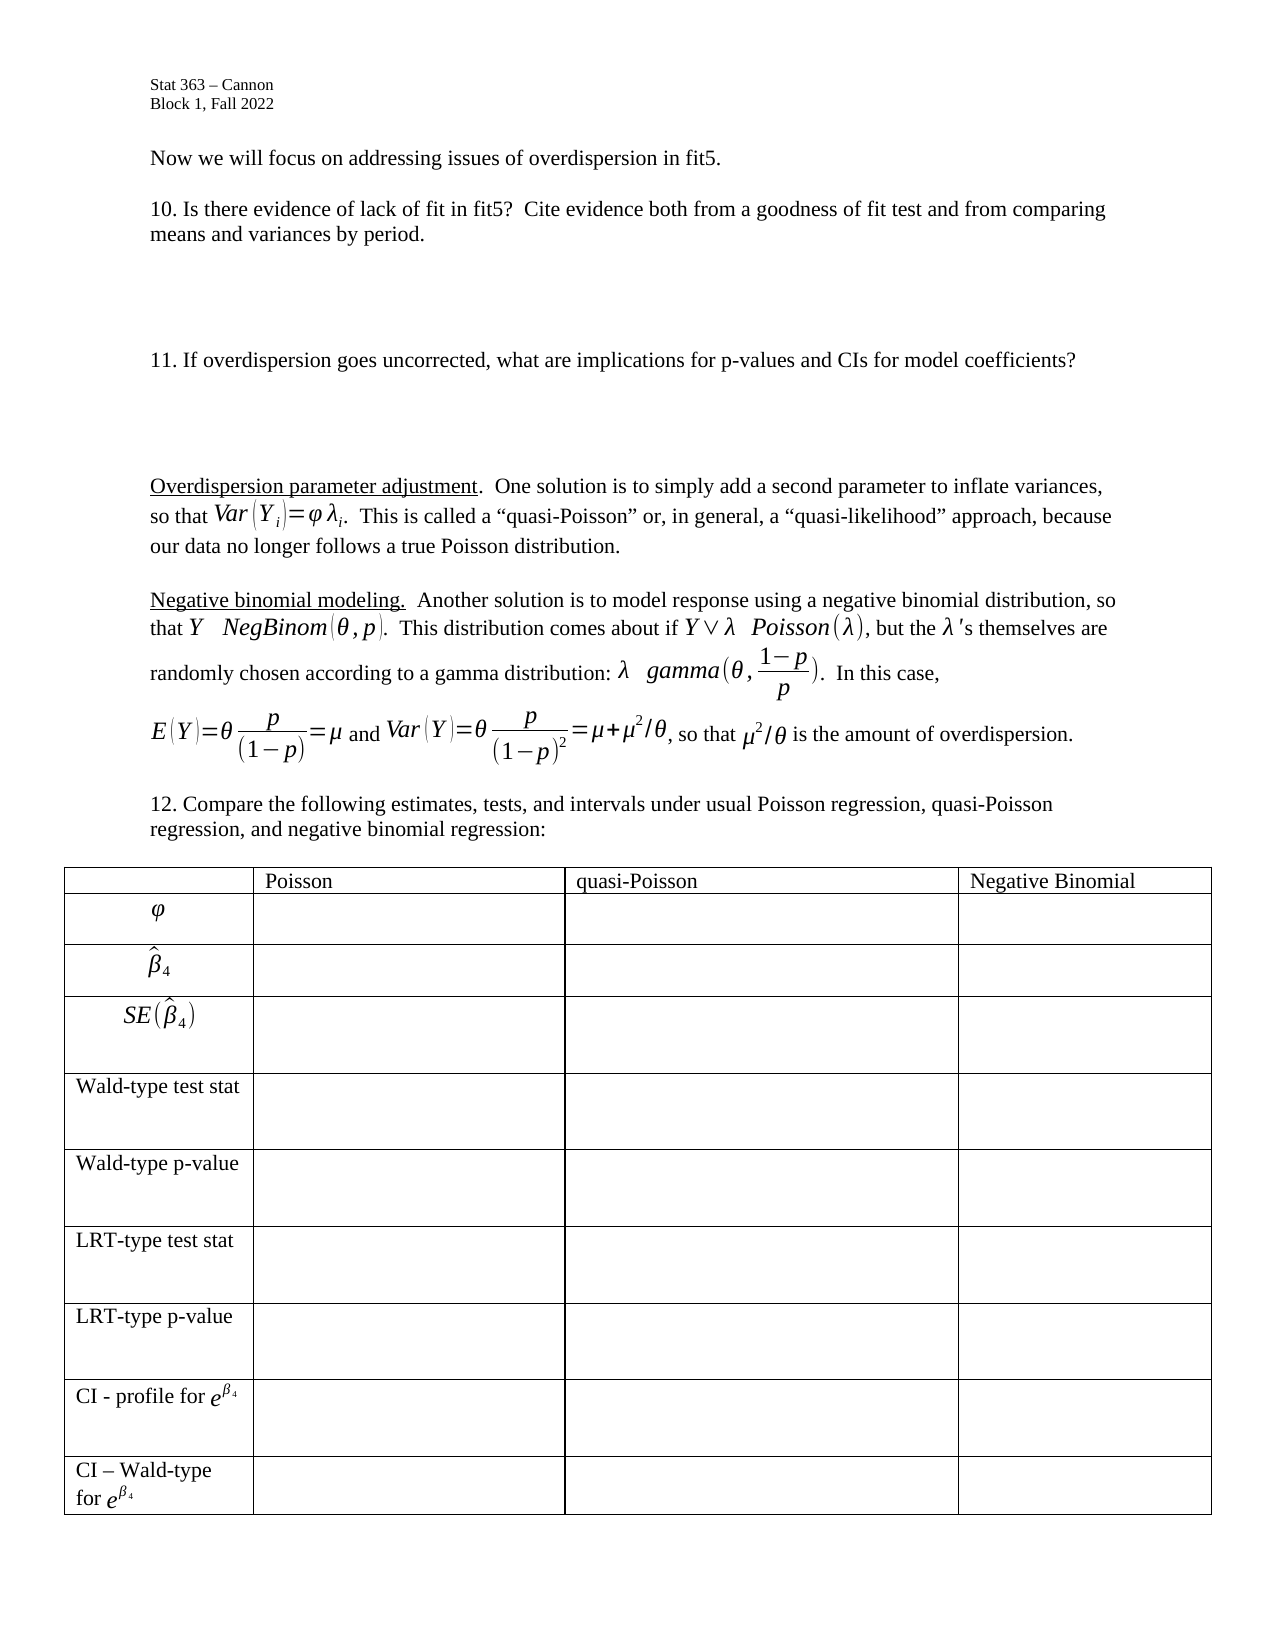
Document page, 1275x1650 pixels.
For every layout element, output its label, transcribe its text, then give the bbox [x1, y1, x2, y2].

table_cell [254, 945, 564, 996]
table_cell [959, 997, 1211, 1072]
text 11. If overdispersion goes uncorrected, what are implications for p-values and CIs for model coefficients? [150, 347, 1125, 372]
table_cell [254, 1380, 564, 1456]
table_cell [959, 1380, 1211, 1456]
table_cell LRT-type p-value [65, 1304, 253, 1379]
table_cell [566, 945, 958, 996]
table_cell [959, 1304, 1211, 1379]
table_cell Wald-type p-value [65, 1150, 253, 1226]
text Now we will focus on addressing issues of overdispersion in fit5. [150, 145, 1125, 170]
table_cell [566, 1304, 958, 1379]
table_cell [566, 997, 958, 1072]
table_cell [254, 1457, 564, 1514]
table_cell [254, 894, 564, 944]
text Negative binomial modeling. Another solution is to model response using a negative binomial distribution, so that . This distribution comes about if , but the s themselves are randomly chosen according to a gamma distribution: . In this case, and , so that is the amount of overdispersion. [150, 587, 1125, 766]
table_cell CI – Wald-type for [65, 1457, 253, 1514]
table_cell [959, 1227, 1211, 1302]
table_header [65, 868, 253, 893]
table_cell [566, 1150, 958, 1226]
table_cell [959, 894, 1211, 944]
table_cell [566, 1457, 958, 1514]
table_cell [959, 1457, 1211, 1514]
table_cell [254, 1150, 564, 1226]
table_cell [566, 894, 958, 944]
table_cell [959, 1150, 1211, 1226]
table_header Poisson [254, 868, 564, 893]
table_cell [254, 1074, 564, 1149]
table_header Negative Binomial [959, 868, 1211, 893]
table_header quasi-Poisson [566, 868, 958, 893]
text Overdispersion parameter adjustment. One solution is to simply add a second parameter to inflate variances, so that . This is called a “quasi-Poisson” or, in general, a “quasi-likelihood” approach, because our data no longer follows a true Poisson distribution. [150, 473, 1125, 558]
table_cell [959, 945, 1211, 996]
table_cell Wald-type test stat [65, 1074, 253, 1149]
table_cell [566, 1227, 958, 1302]
table_cell LRT-type test stat [65, 1227, 253, 1302]
table_cell CI - profile for [65, 1380, 253, 1456]
table_cell [566, 1380, 958, 1456]
text 10. Is there evidence of lack of fit in fit5? Cite evidence both from a goodness of fit test and from comparing means and variances by period. [150, 196, 1125, 246]
text 12. Compare the following estimates, tests, and intervals under usual Poisson regression, quasi-Poisson regression, and negative binomial regression: [150, 791, 1125, 841]
table_cell [959, 1074, 1211, 1149]
table_cell [65, 997, 253, 1072]
table_cell [254, 1227, 564, 1302]
table_cell [65, 894, 253, 944]
table_cell [254, 1304, 564, 1379]
table_cell [65, 945, 253, 996]
table_cell [566, 1074, 958, 1149]
table_cell [254, 997, 564, 1072]
